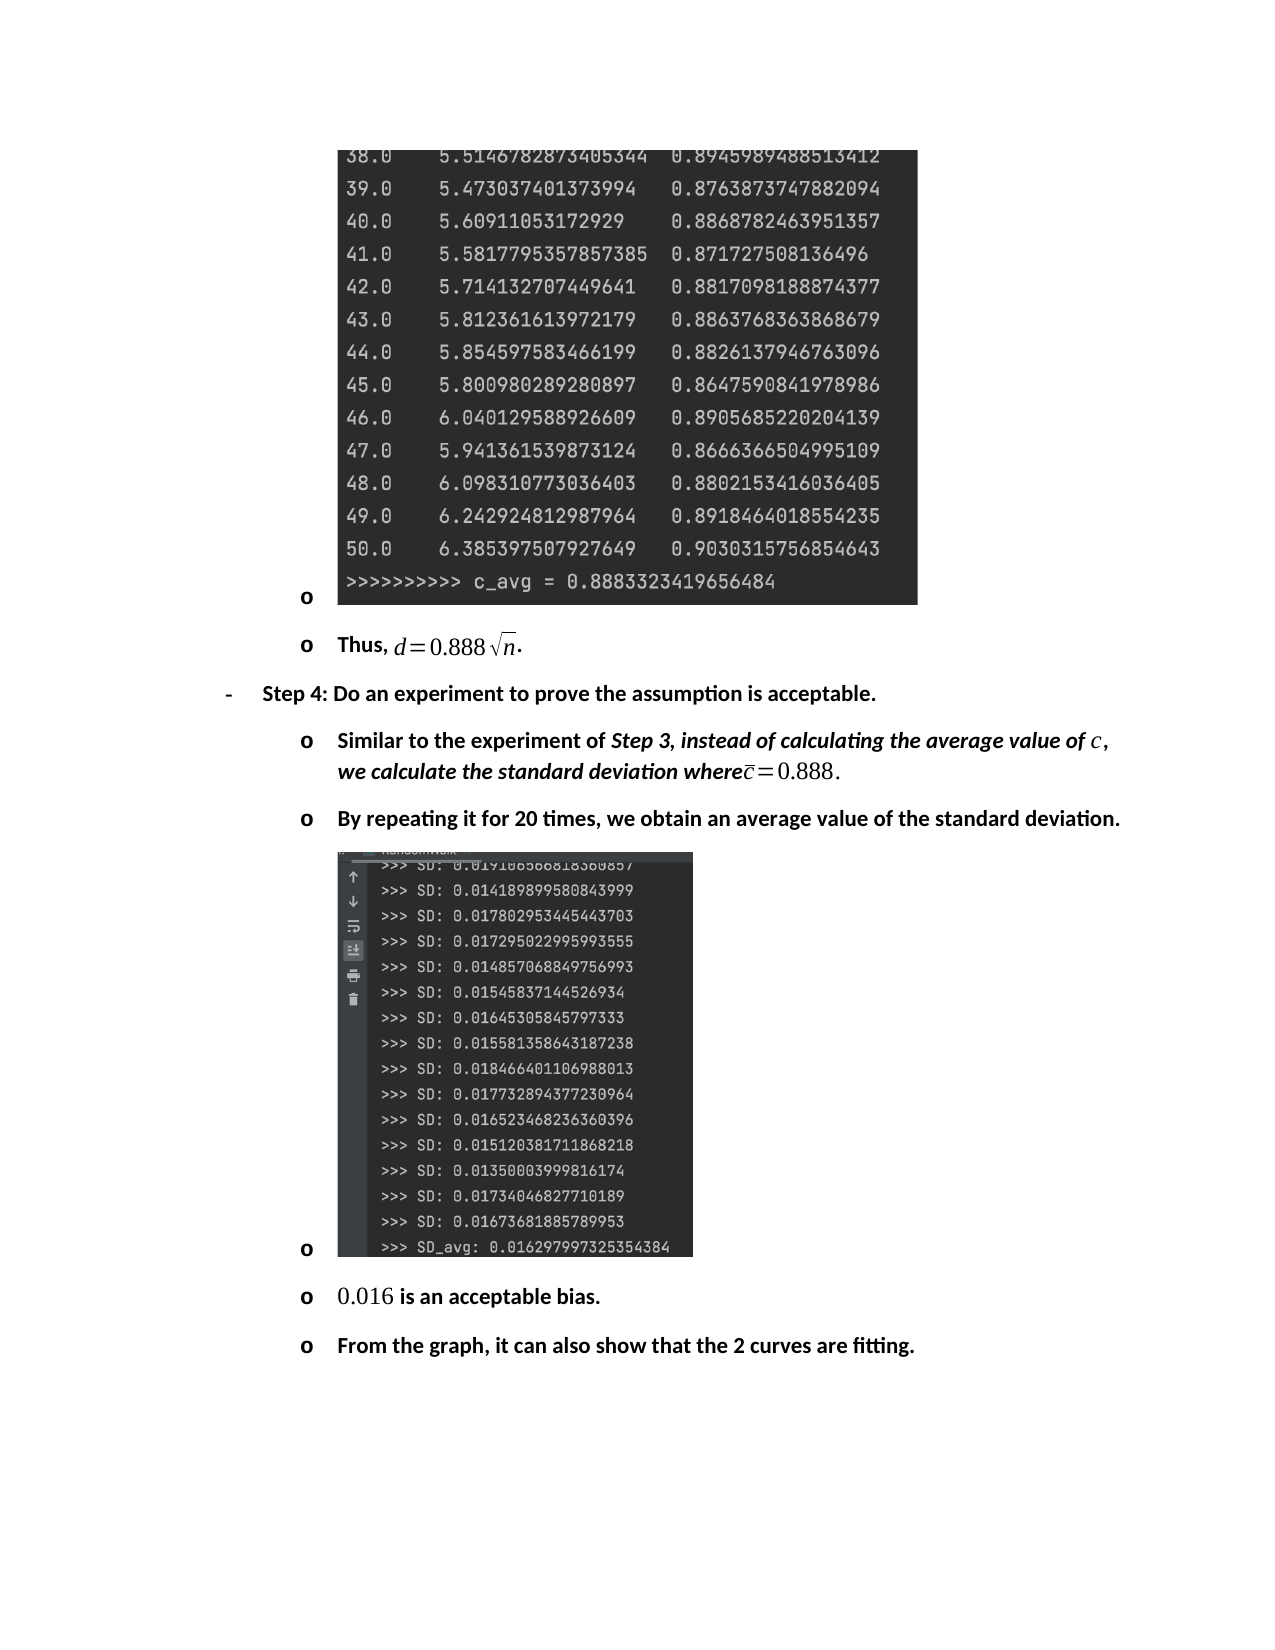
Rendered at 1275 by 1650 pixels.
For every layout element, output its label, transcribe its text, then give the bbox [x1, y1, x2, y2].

list Thus, . [300, 630, 1125, 660]
list By repeating it for 20 times, we obtain an average value of the standard deviation. [300, 804, 1125, 833]
picture [337, 852, 693, 1257]
list From the graph, it can also show that the 2 curves are fitting. [300, 1331, 1125, 1360]
list Step 4: Do an experiment to prove the assumption is acceptable. [225, 679, 1125, 707]
picture [337, 150, 918, 605]
list Similar to the experiment of Step 3, instead of calculating the average value of , we calculate the standard deviation where [300, 726, 1125, 785]
list is an acceptable bias. [300, 1282, 1125, 1312]
